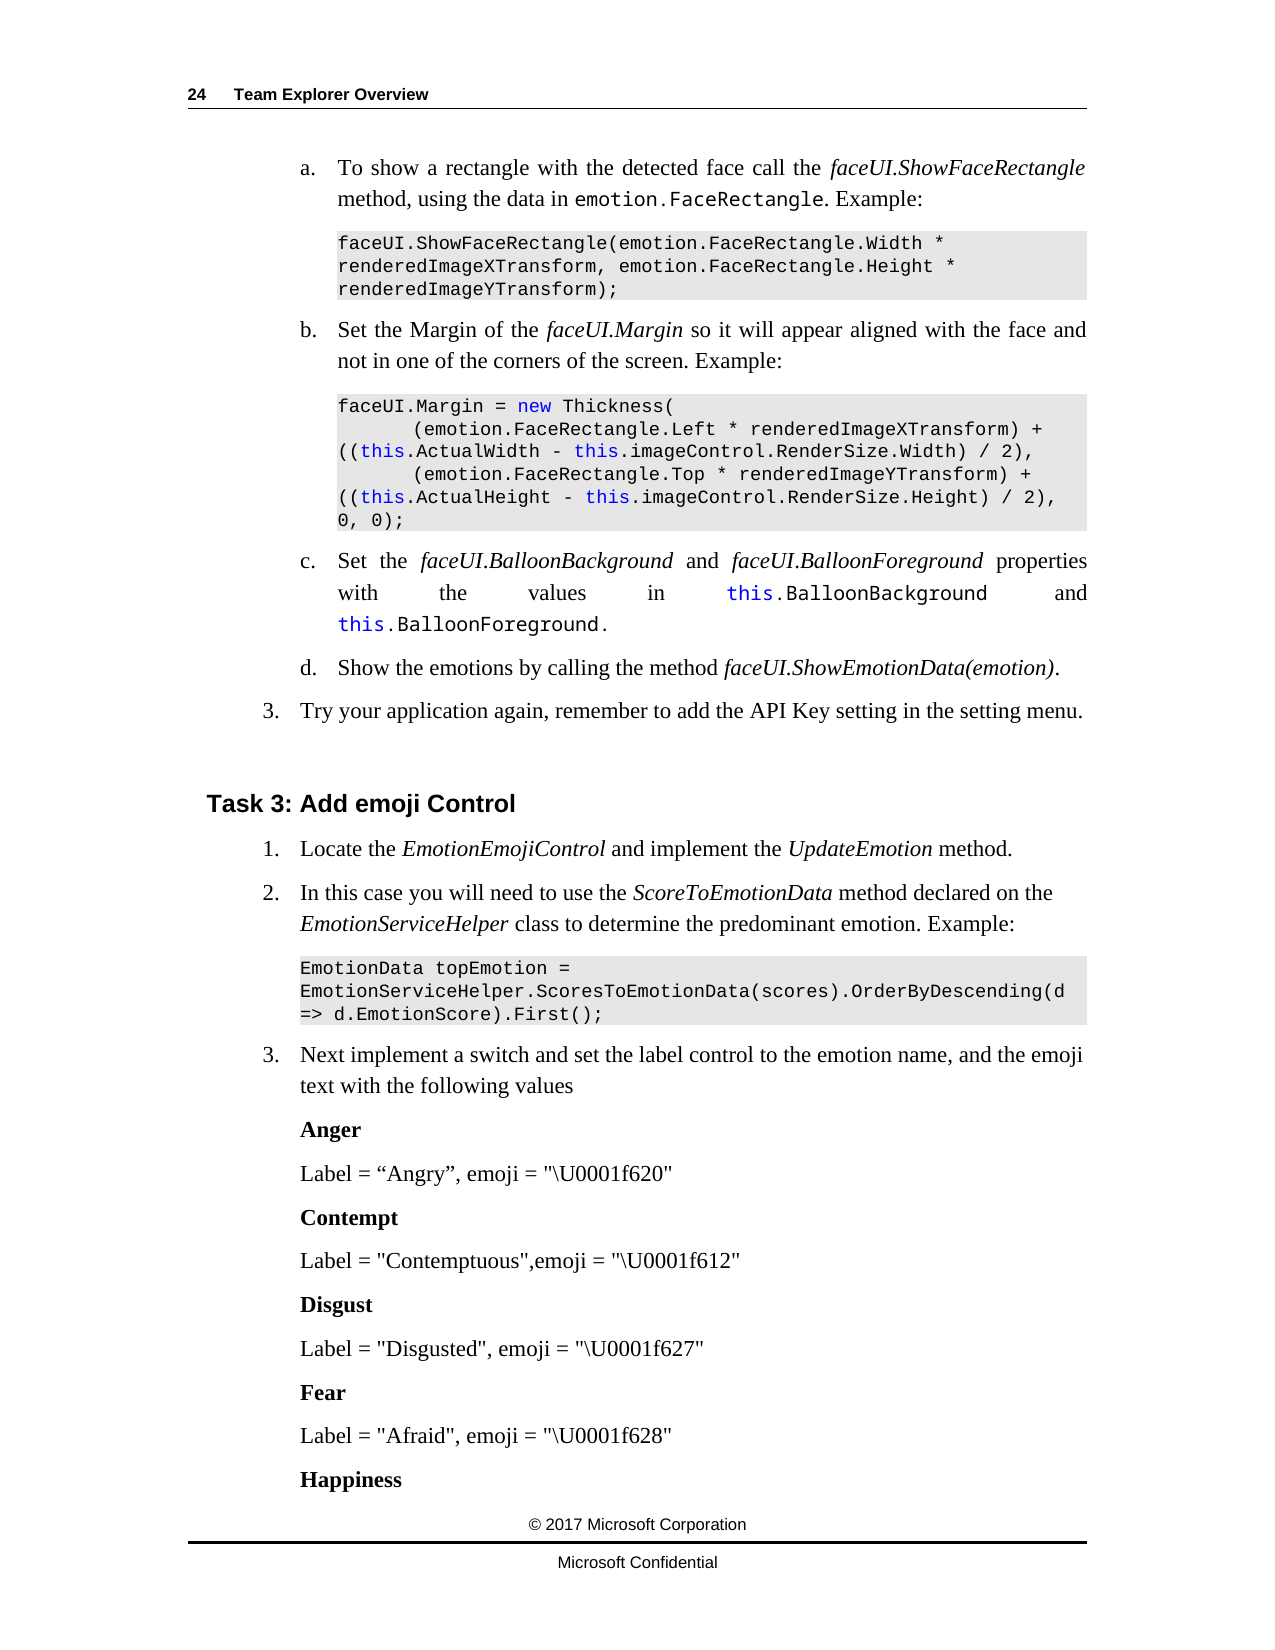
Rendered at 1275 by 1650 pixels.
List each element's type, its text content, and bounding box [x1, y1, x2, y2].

list Label = "Afraid", emoji = "\U0001f628" [300, 1419, 1087, 1450]
text In this case you will need to use the ScoreToEmotionData method declared on the EmotionServiceHelper class to determine the predominant emotion. Example: [262, 875, 1087, 937]
list Label = "Disgusted", emoji = "\U0001f627" [300, 1331, 1087, 1362]
list Disgust [300, 1287, 1087, 1319]
list Set the Margin of the faceUI.Margin so it will appear aligned with the face and not in one of the corners of the screen. Example: [300, 312, 1087, 375]
subtitle Task 3: Add emoji Control [206, 787, 1087, 819]
list Locate the EmotionEmojiControl and implement the UpdateEmotion method. [262, 831, 1087, 862]
list Try your application again, remember to add the API Key setting in the setting menu. [262, 694, 1087, 725]
list Fear [300, 1375, 1087, 1406]
list Happiness [300, 1462, 1087, 1494]
text Next implement a switch and set the label control to the emotion name, and the emoji text with the following values [262, 1037, 1087, 1100]
text EmotionData topEmotion = EmotionServiceHelper.ScoresToEmotionData(scores).OrderByDescending(d => d.EmotionScore).First(); [300, 956, 1087, 1025]
list Anger [300, 1112, 1087, 1144]
list Contempt [300, 1200, 1087, 1231]
list Set the faceUI.BalloonBackground and faceUI.BalloonForeground properties with the values in this.BalloonBackground and this.BalloonForeground. [300, 544, 1087, 637]
text (emotion.FaceRectangle.Top * renderedImageYTransform) + ((this.ActualHeight - this.imageControl.RenderSize.Height) / 2), 0, 0); [337, 462, 1087, 531]
list Label = "Contemptuous",emoji = "\U0001f612" [300, 1244, 1087, 1275]
list To show a rectangle with the detected face call the faceUI.ShowFaceRectangle method, using the data in emotion.FaceRectangle. Example: [300, 150, 1087, 212]
list Show the emotions by calling the method faceUI.ShowEmotionData(emotion). [300, 650, 1087, 681]
text faceUI.Margin = new Thickness( [337, 394, 1087, 417]
list Label = “Angry”, emoji = "\U0001f620" [300, 1156, 1087, 1187]
text faceUI.ShowFaceRectangle(emotion.FaceRectangle.Width * renderedImageXTransform, emotion.FaceRectangle.Height * renderedImageYTransform); [337, 231, 1087, 300]
text (emotion.FaceRectangle.Left * renderedImageXTransform) + ((this.ActualWidth - this.imageControl.RenderSize.Width) / 2), [337, 417, 1087, 462]
